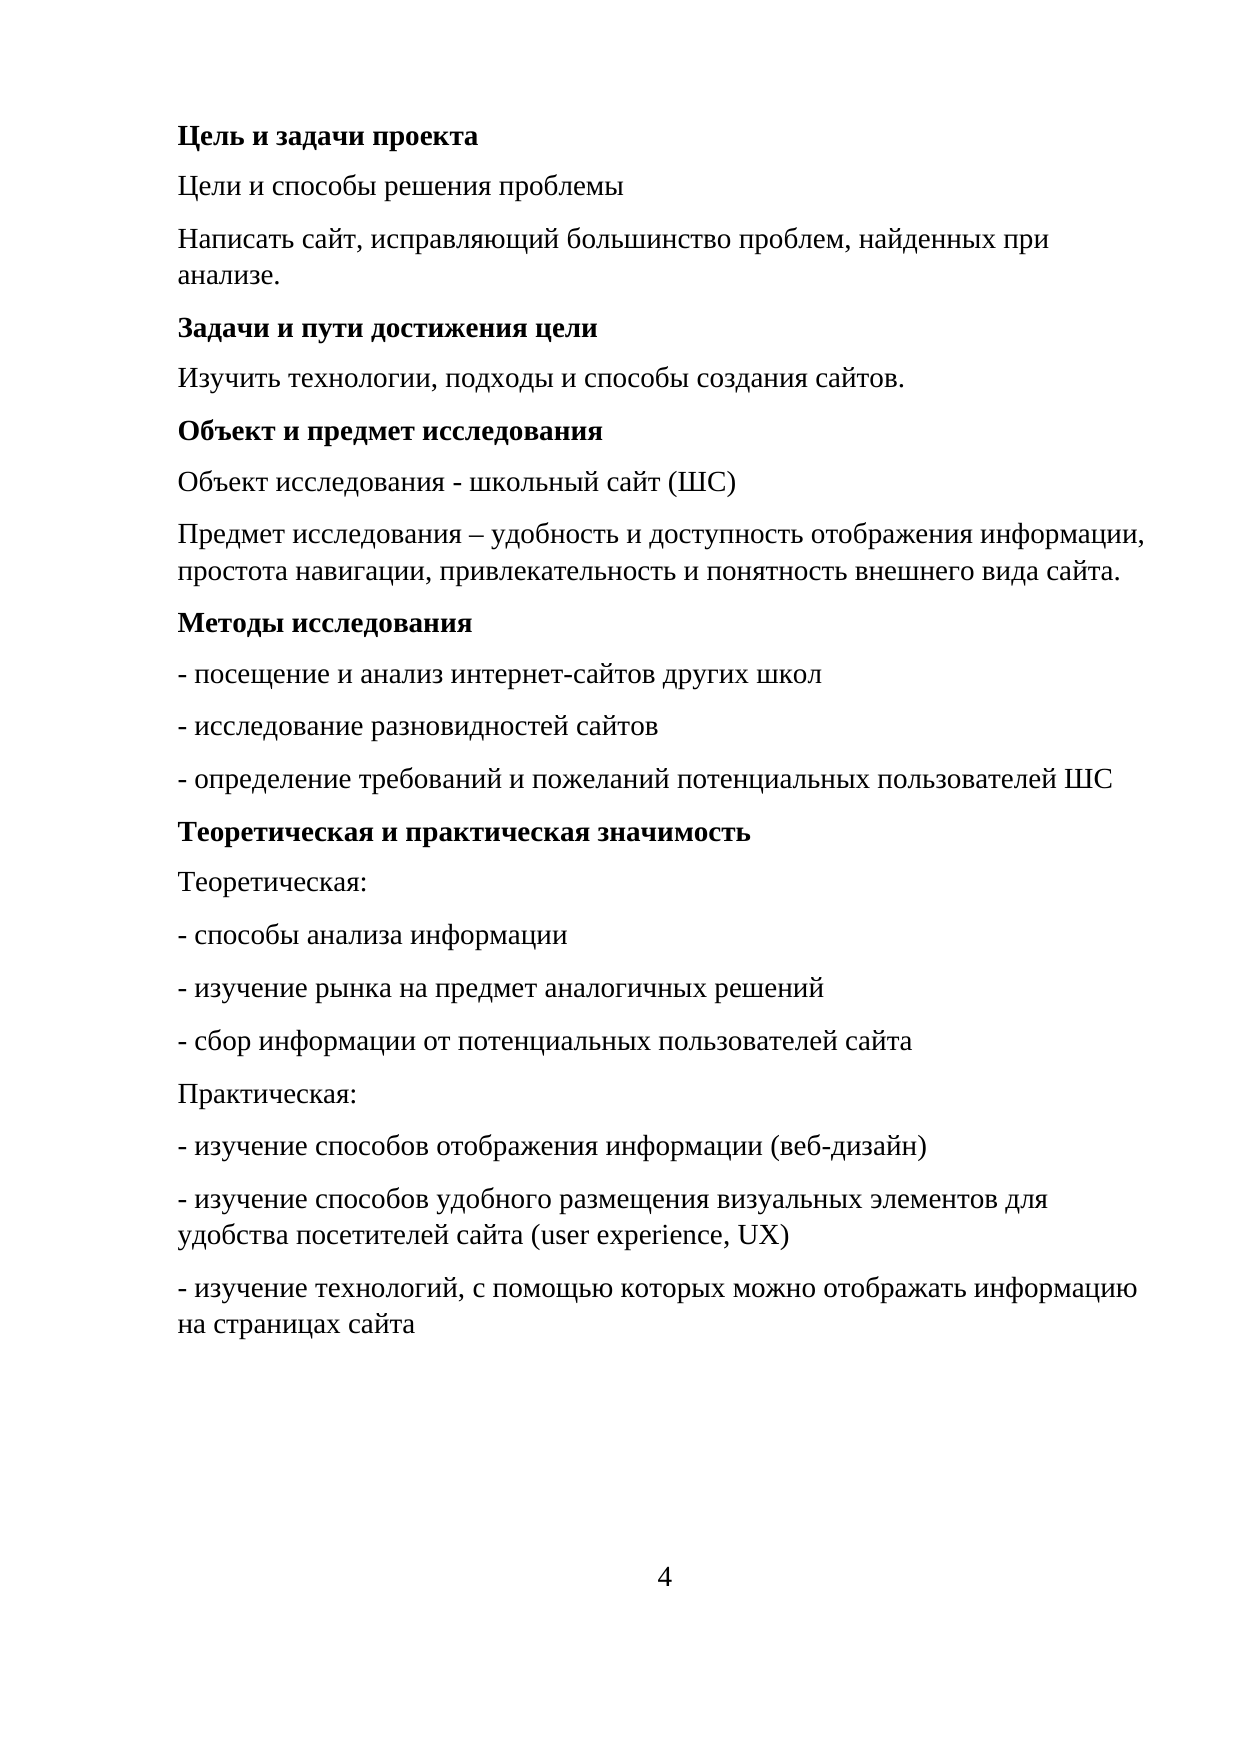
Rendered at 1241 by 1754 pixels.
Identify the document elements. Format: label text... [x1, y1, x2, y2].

text Теоретическая: [177, 864, 1152, 898]
text - изучение технологий, с помощью которых можно отображать информацию на страницах сайта [177, 1270, 1152, 1340]
subtitle Теоретическая и практическая значимость [177, 814, 1152, 848]
text Цели и способы решения проблемы [177, 168, 1152, 202]
text Практическая: [177, 1076, 1152, 1109]
text - посещение и анализ интернет-сайтов других школ [177, 656, 1152, 689]
text Объект исследования - школьный сайт (ШС) [177, 464, 1152, 497]
text - изучение способов отображения информации (веб-дизайн) [177, 1128, 1152, 1162]
text - определение требований и пожеланий потенциальных пользователей ШС [177, 761, 1152, 795]
text Предмет исследования – удобность и доступность отображения информации, простота навигации, привлекательность и понятность внешнего вида сайта. [177, 516, 1152, 586]
text - изучение способов удобного размещения визуальных элементов для удобства посетителей сайта (user experience, UX) [177, 1181, 1152, 1251]
subtitle Цель и задачи проекта [177, 118, 1152, 152]
text - изучение рынка на предмет аналогичных решений [177, 970, 1152, 1004]
text - способы анализа информации [177, 917, 1152, 951]
text Написать сайт, исправляющий большинство проблем, найденных при анализе. [177, 221, 1152, 291]
subtitle Методы исследования [177, 605, 1152, 639]
subtitle Задачи и пути достижения цели [177, 310, 1152, 344]
text - сбор информации от потенциальных пользователей сайта [177, 1023, 1152, 1056]
text Изучить технологии, подходы и способы создания сайтов. [177, 361, 1152, 394]
subtitle Объект и предмет исследования [177, 413, 1152, 447]
text - исследование разновидностей сайтов [177, 708, 1152, 742]
